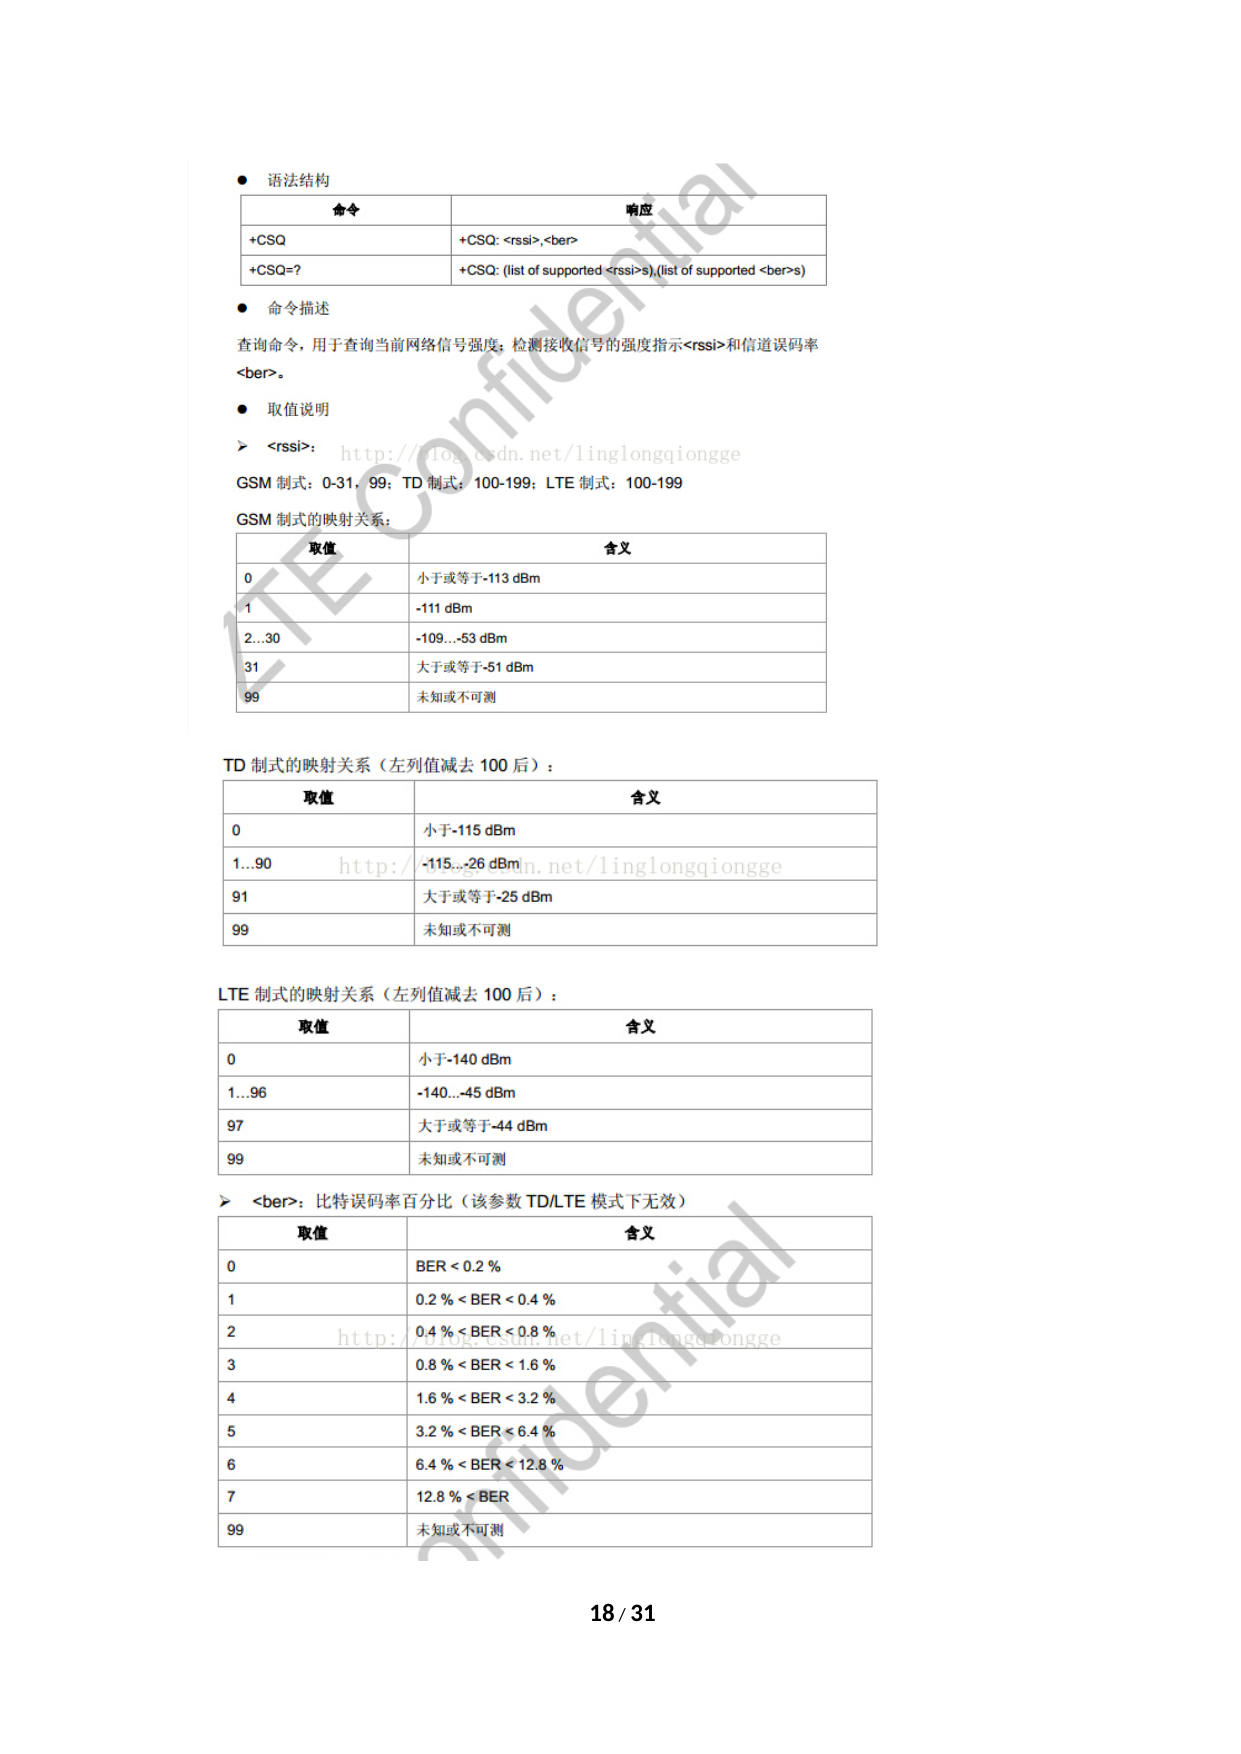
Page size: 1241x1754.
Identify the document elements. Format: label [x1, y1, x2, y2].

picture [187, 743, 948, 1561]
picture [187, 158, 886, 734]
